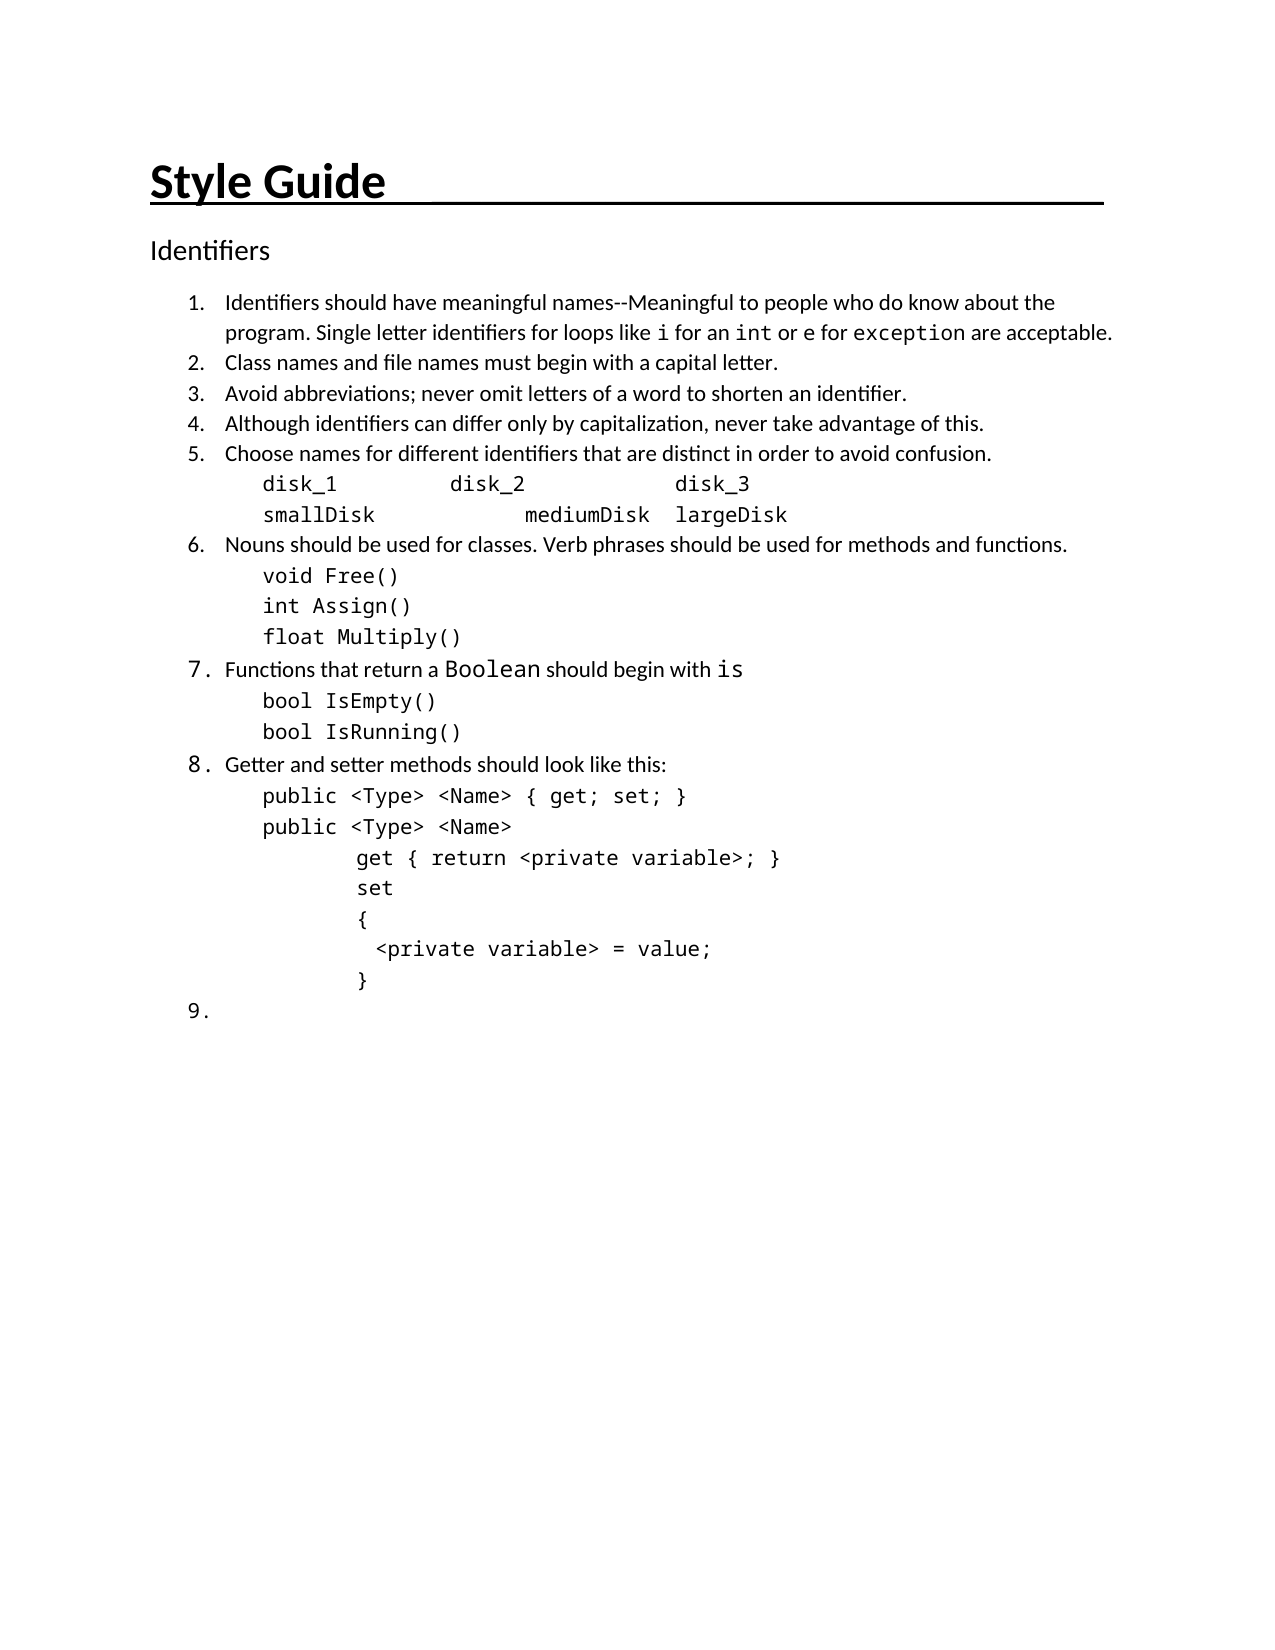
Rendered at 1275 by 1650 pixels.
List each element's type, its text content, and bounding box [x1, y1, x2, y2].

list Getter and setter methods should look like this: [187, 748, 1125, 779]
text { [356, 904, 1125, 932]
list Functions that return a Boolean should begin with is [187, 653, 1125, 684]
text Identifiers [150, 232, 1125, 268]
text float Multiply() [262, 622, 1125, 650]
text Style Guide ___________________________ [150, 150, 1125, 211]
text <private variable> = value; [356, 934, 1125, 963]
text public <Type> <Name> [262, 812, 1125, 840]
text int Assign() [262, 591, 1125, 620]
text set [356, 873, 1125, 902]
text smallDisk mediumDisk largeDisk [262, 500, 1125, 528]
list Avoid abbreviations; never omit letters of a word to shorten an identifier. [187, 379, 1125, 407]
text bool IsEmpty() [262, 686, 1125, 715]
list Although identifiers can differ only by capitalization, never take advantage of this. [187, 409, 1125, 437]
list Choose names for different identifiers that are distinct in order to avoid confusion. [187, 439, 1125, 467]
text bool IsRunning() [262, 717, 1125, 745]
list Identifiers should have meaningful names--Meaningful to people who do know about the program. Single letter identifiers for loops like i for an int or e for exception are acceptable. [187, 288, 1125, 346]
text } [356, 965, 1125, 993]
text disk_1 disk_2 disk_3 [262, 469, 1125, 498]
list Class names and file names must begin with a capital letter. [187, 348, 1125, 376]
text public <Type> <Name> { get; set; } [262, 781, 1125, 810]
text void Free() [262, 561, 1125, 589]
text get { return <private variable>; } [356, 843, 1125, 871]
list Nouns should be used for classes. Verb phrases should be used for methods and functions. [187, 531, 1125, 558]
